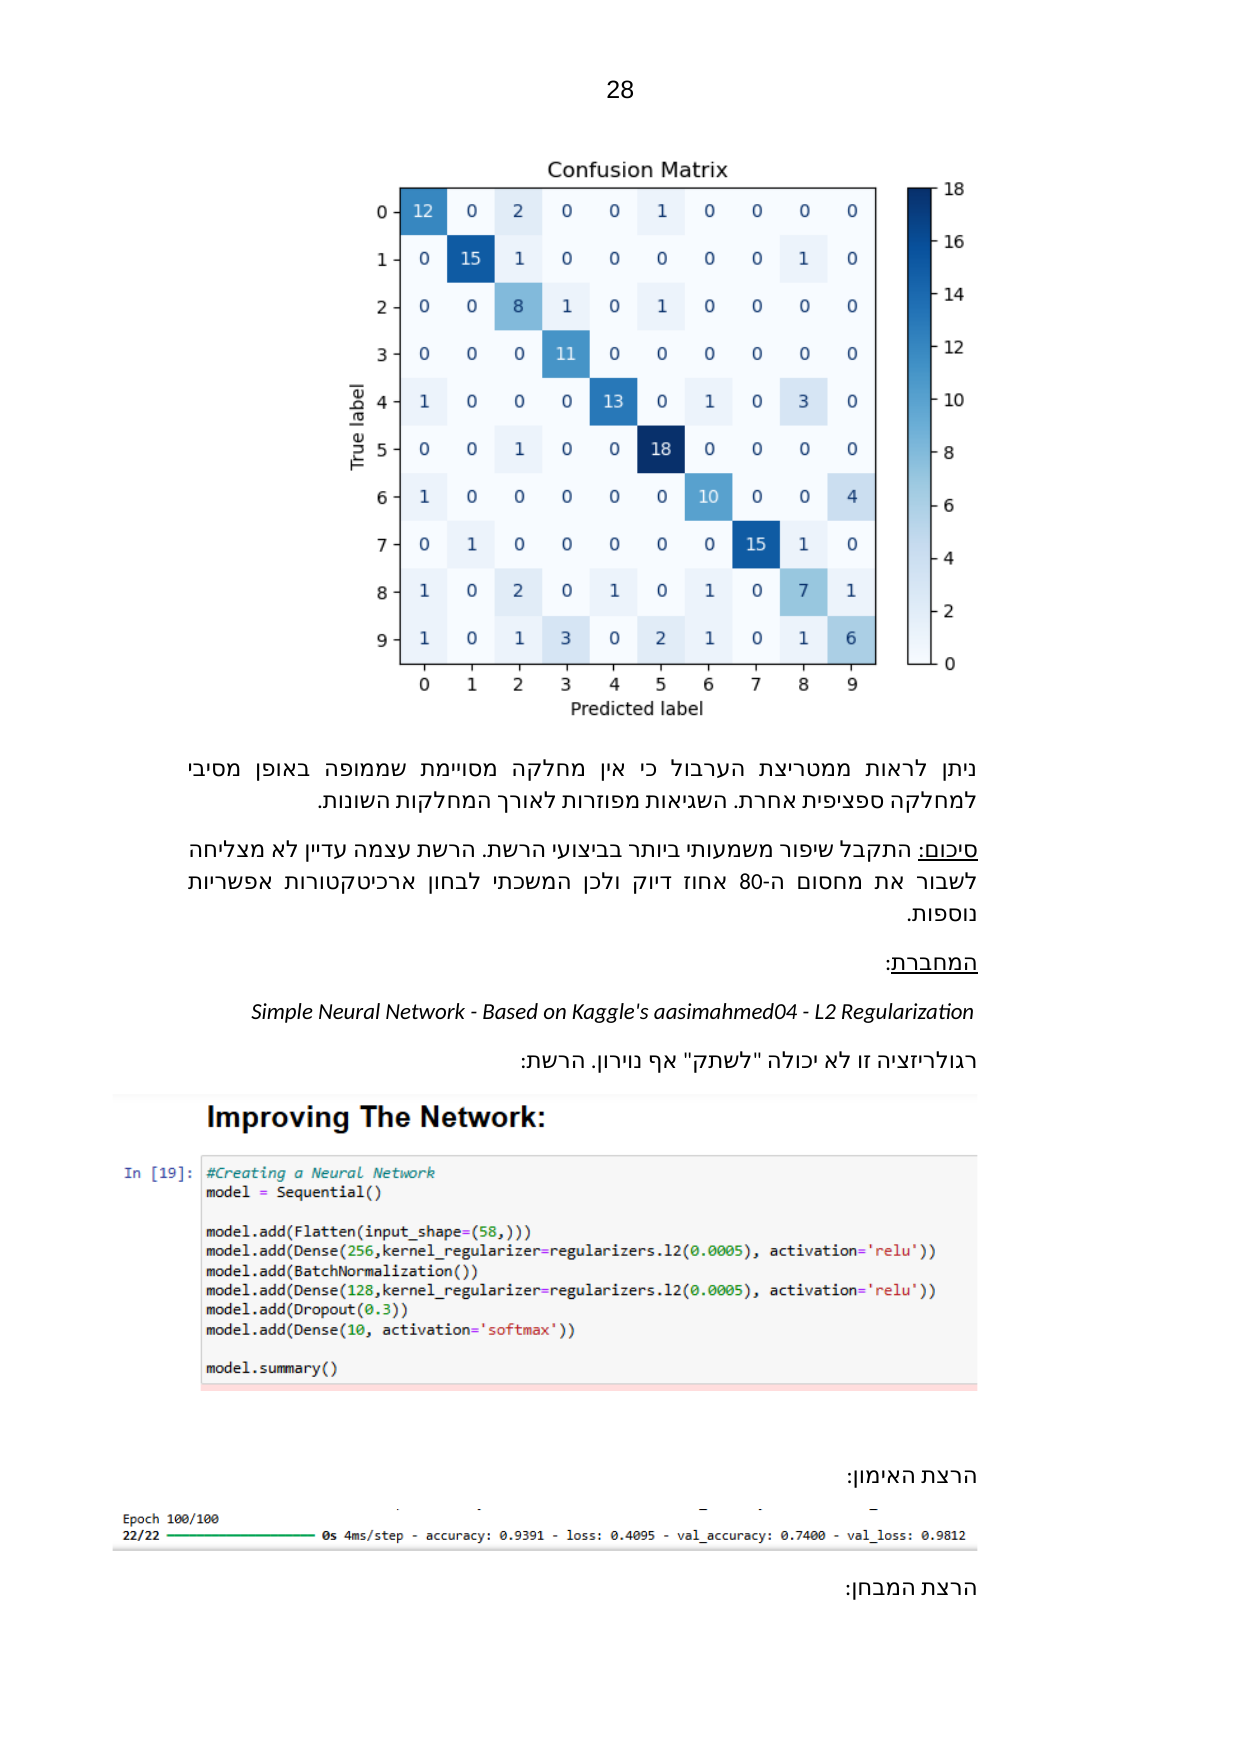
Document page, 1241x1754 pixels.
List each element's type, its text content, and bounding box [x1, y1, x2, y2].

text הרצת המבחן: [187, 1573, 978, 1601]
text ניתן לראות ממטריצת הערבול כי אין מחלקה מסויימת שממופה באופן מסיבי למחלקה ספציפית אחרת. השגיאות מפוזרות לאורך המחלקות השונות. [187, 754, 978, 814]
text Simple Neural Network - Based on Kaggle's aasimahmed04 - L2 Regularization [187, 997, 978, 1025]
text רגולריזציה זו לא יכולה "לשתק" אף נוירון. הרשת: [187, 1046, 978, 1074]
picture [112, 1509, 978, 1552]
picture [338, 150, 978, 732]
picture [112, 1094, 978, 1391]
text המחברת: [187, 948, 978, 976]
text סיכום: התקבל שיפור משמעותי ביותר בביצועי הרשת. הרשת עצמה עדיין לא מצליחה לשבור את מחסום ה-80 אחוז דיוק ולכן המשכתי לבחון ארכיטקטורות אפשריות נוספות. [187, 835, 978, 927]
text הרצת האימון: [187, 1461, 978, 1489]
